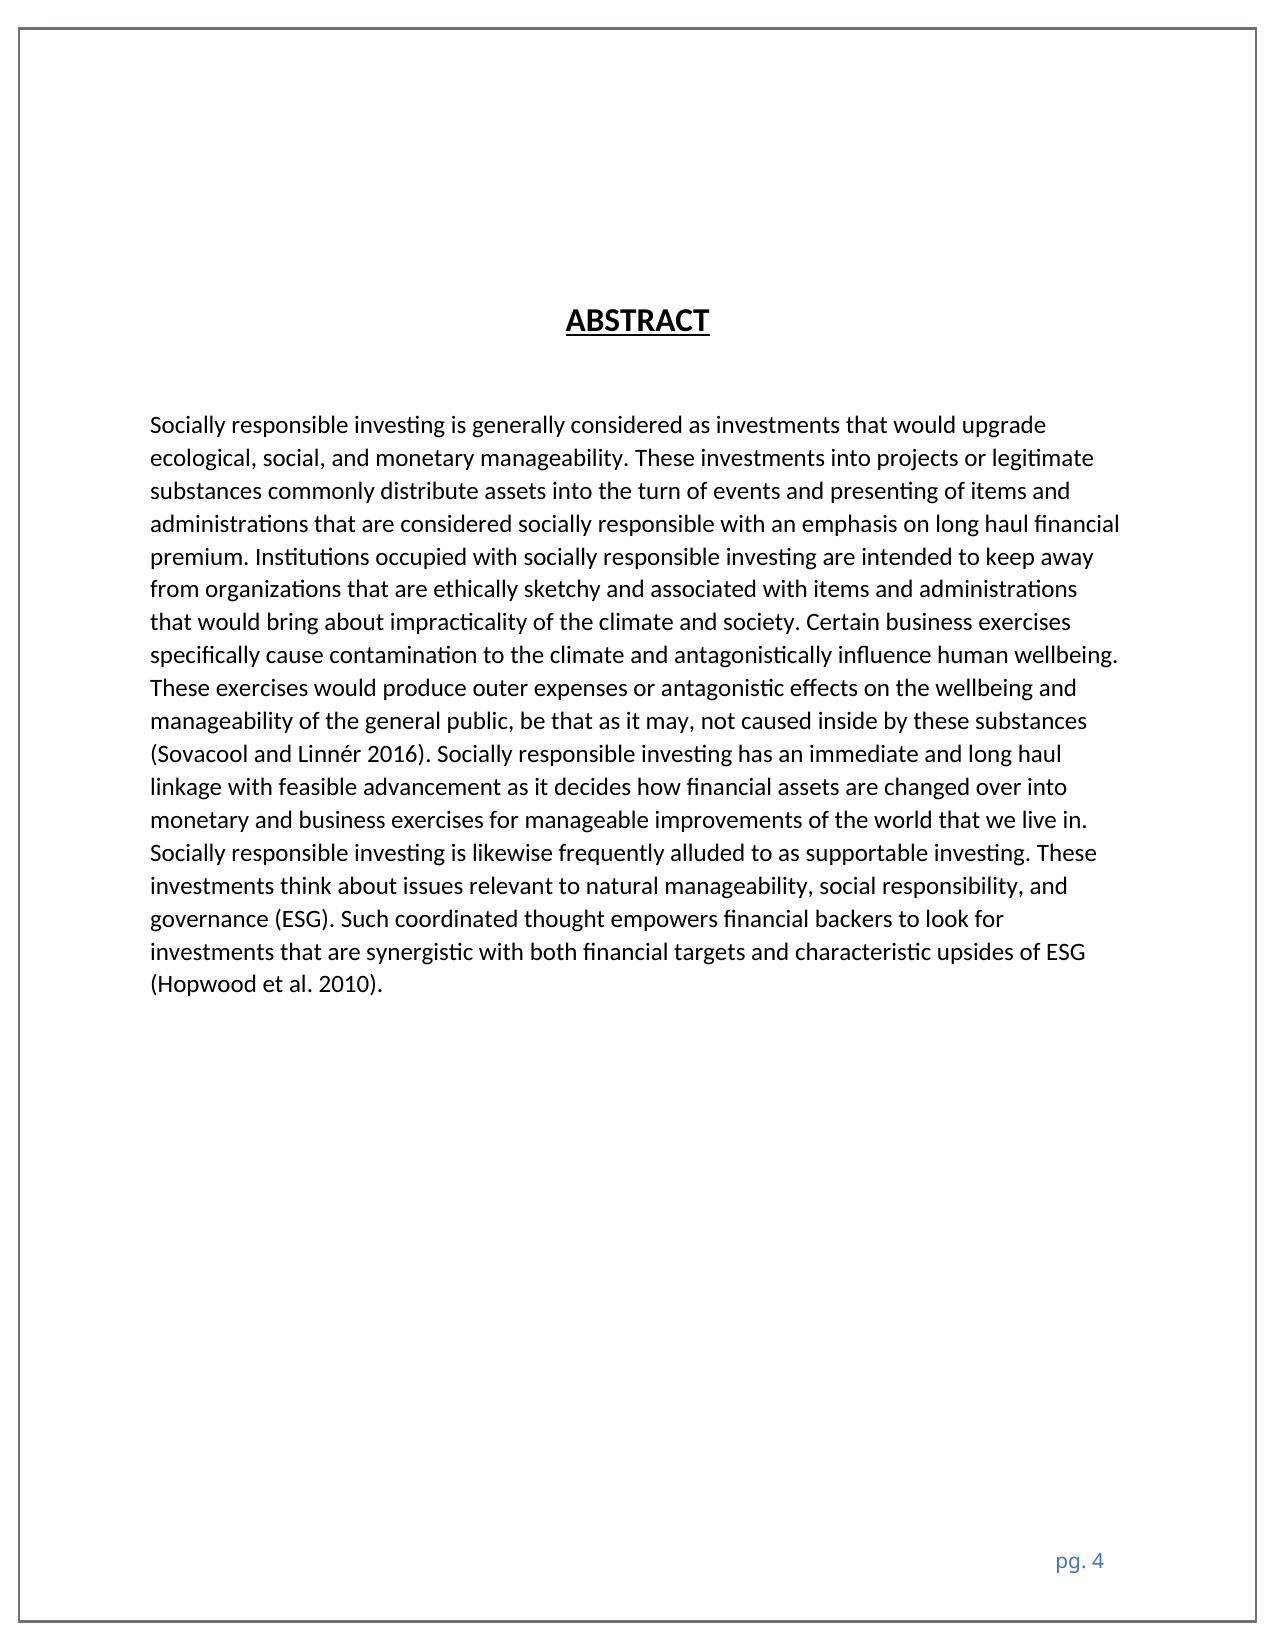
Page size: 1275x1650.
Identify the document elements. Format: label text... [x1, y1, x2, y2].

text ABSTRACT [150, 299, 1125, 339]
text Socially responsible investing is generally considered as investments that would upgrade ecological, social, and monetary manageability. These investments into projects or legitimate substances commonly distribute assets into the turn of events and presenting of items and administrations that are considered socially responsible with an emphasis on long haul financial premium. Institutions occupied with socially responsible investing are intended to keep away from organizations that are ethically sketchy and associated with items and administrations that would bring about impracticality of the climate and society. Certain business exercises specifically cause contamination to the climate and antagonistically influence human wellbeing. These exercises would produce outer expenses or antagonistic effects on the wellbeing and manageability of the general public, be that as it may, not caused inside by these substances (Sovacool and Linnér 2016). Socially responsible investing has an immediate and long haul linkage with feasible advancement as it decides how financial assets are changed over into monetary and business exercises for manageable improvements of the world that we live in. Socially responsible investing is likewise frequently alluded to as supportable investing. These investments think about issues relevant to natural manageability, social responsibility, and governance (ESG). Such coordinated thought empowers financial backers to look for investments that are synergistic with both financial targets and characteristic upsides of ESG (Hopwood et al. 2010). [150, 409, 1125, 999]
